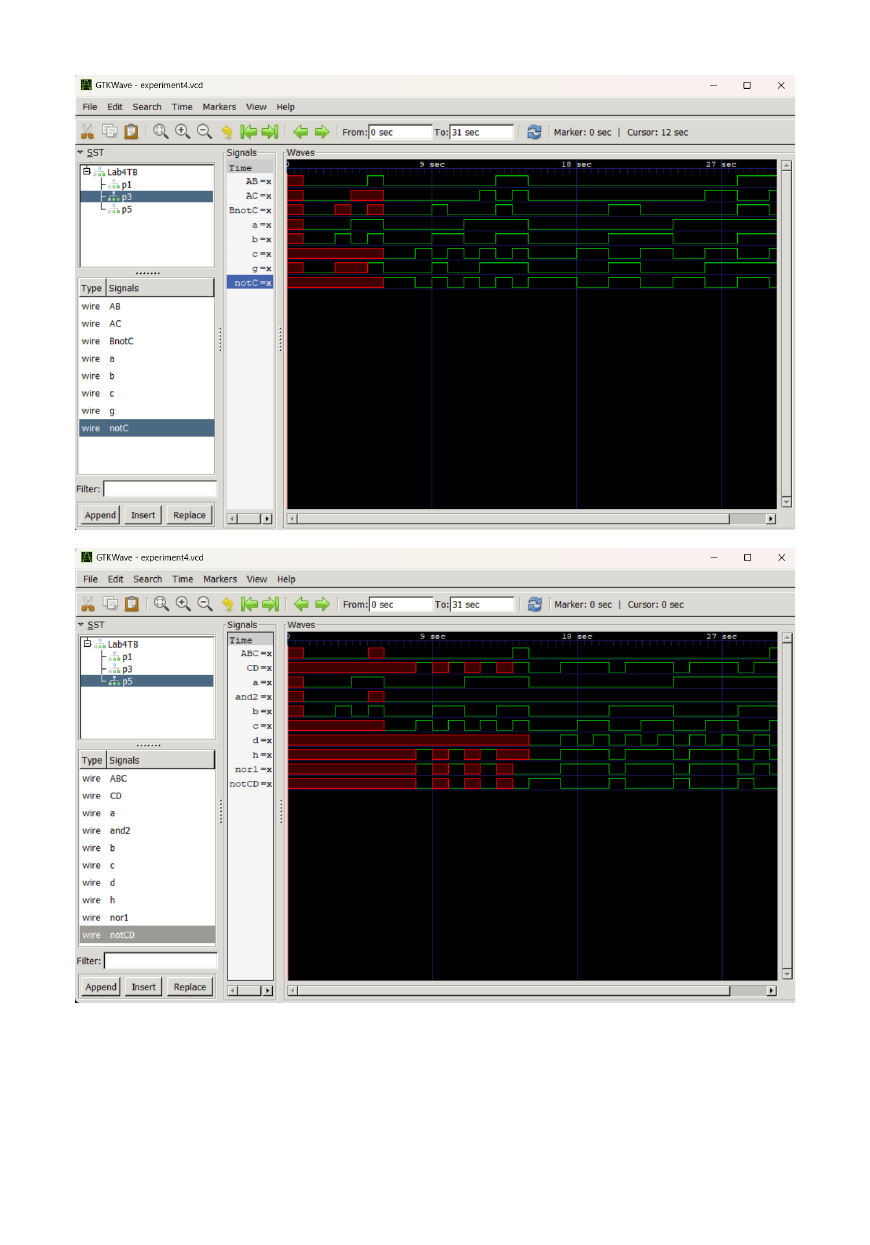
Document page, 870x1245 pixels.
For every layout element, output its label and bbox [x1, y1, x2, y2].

picture [75, 75, 796, 530]
picture [75, 548, 796, 1003]
